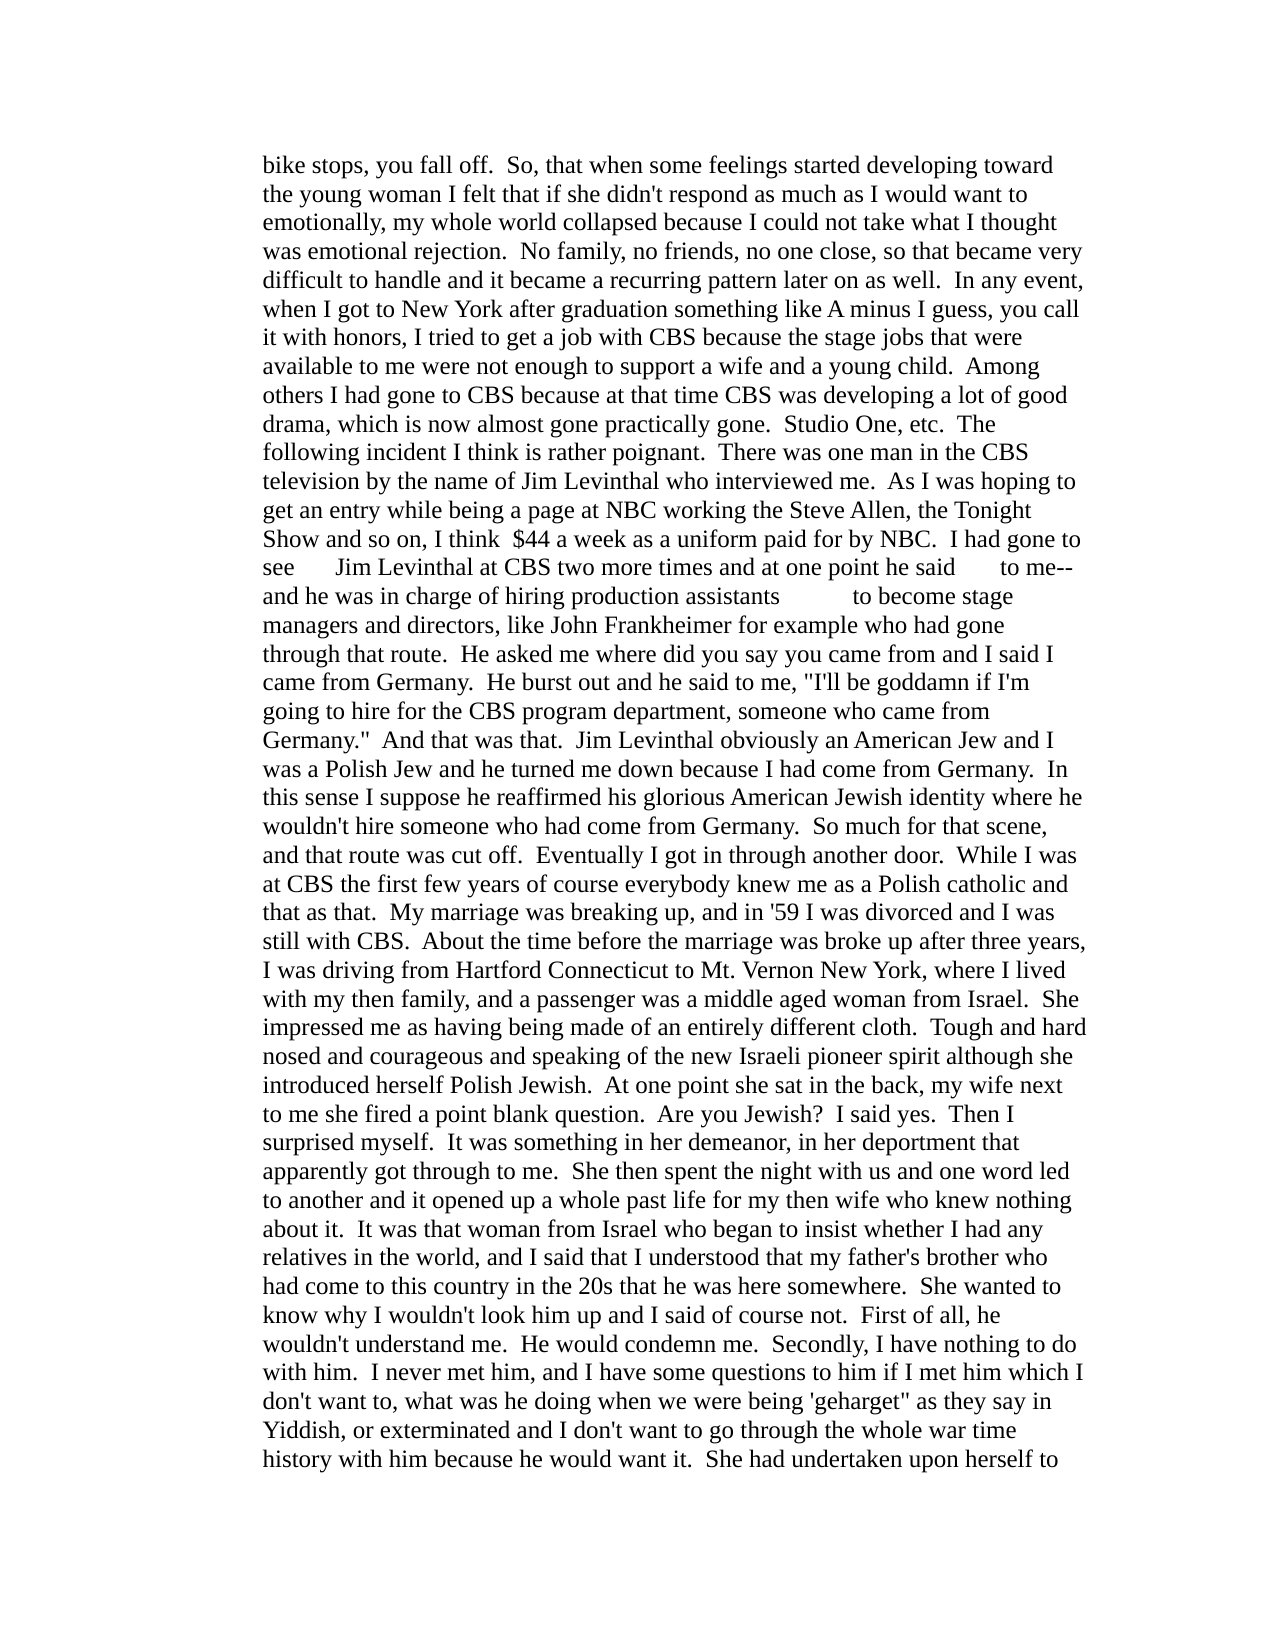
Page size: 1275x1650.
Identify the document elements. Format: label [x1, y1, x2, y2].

text [262, 150, 1087, 1472]
